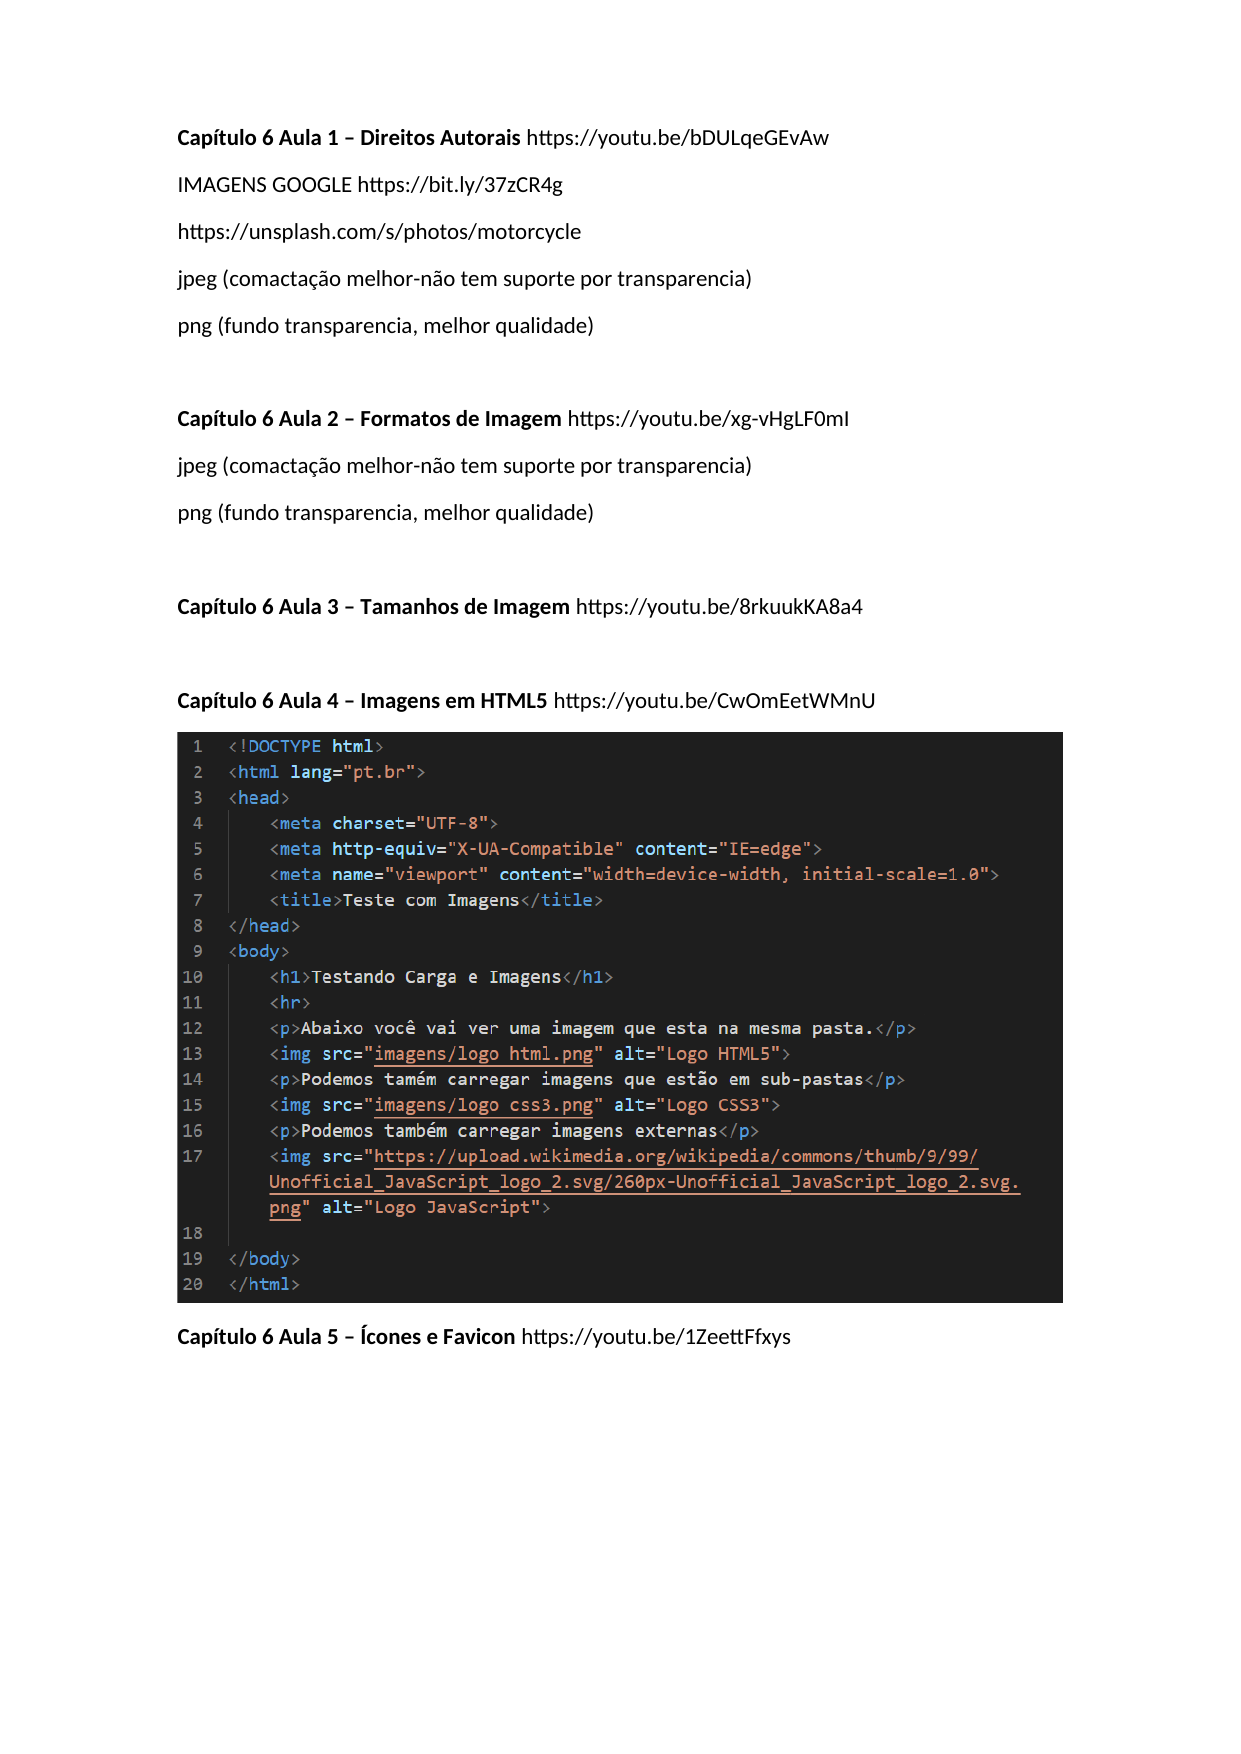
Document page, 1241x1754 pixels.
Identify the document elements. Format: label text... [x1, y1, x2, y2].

text IMAGENS GOOGLE https://bit.ly/37zCR4g [177, 170, 1063, 198]
text Capítulo 6 Aula 1 – Direitos Autorais https://youtu.be/bDULqeGEvAw [177, 123, 1063, 151]
text jpeg (comactação melhor-não tem suporte por transparencia) [177, 451, 1063, 479]
text https://unsplash.com/s/photos/motorcycle [177, 217, 1063, 245]
text Capítulo 6 Aula 4 – Imagens em HTML5 https://youtu.be/CwOmEetWMnU [177, 686, 1063, 714]
text Capítulo 6 Aula 5 – Ícones e Favicon https://youtu.be/1ZeettFfxys [177, 1322, 1063, 1350]
text png (fundo transparencia, melhor qualidade) [177, 498, 1063, 526]
text Capítulo 6 Aula 2 – Formatos de Imagem https://youtu.be/xg-vHgLF0mI [177, 404, 1063, 433]
picture [177, 732, 1063, 1303]
text png (fundo transparencia, melhor qualidade) [177, 311, 1063, 339]
text Capítulo 6 Aula 3 – Tamanhos de Imagem https://youtu.be/8rkuukKA8a4 [177, 592, 1063, 620]
text jpeg (comactação melhor-não tem suporte por transparencia) [177, 264, 1063, 292]
